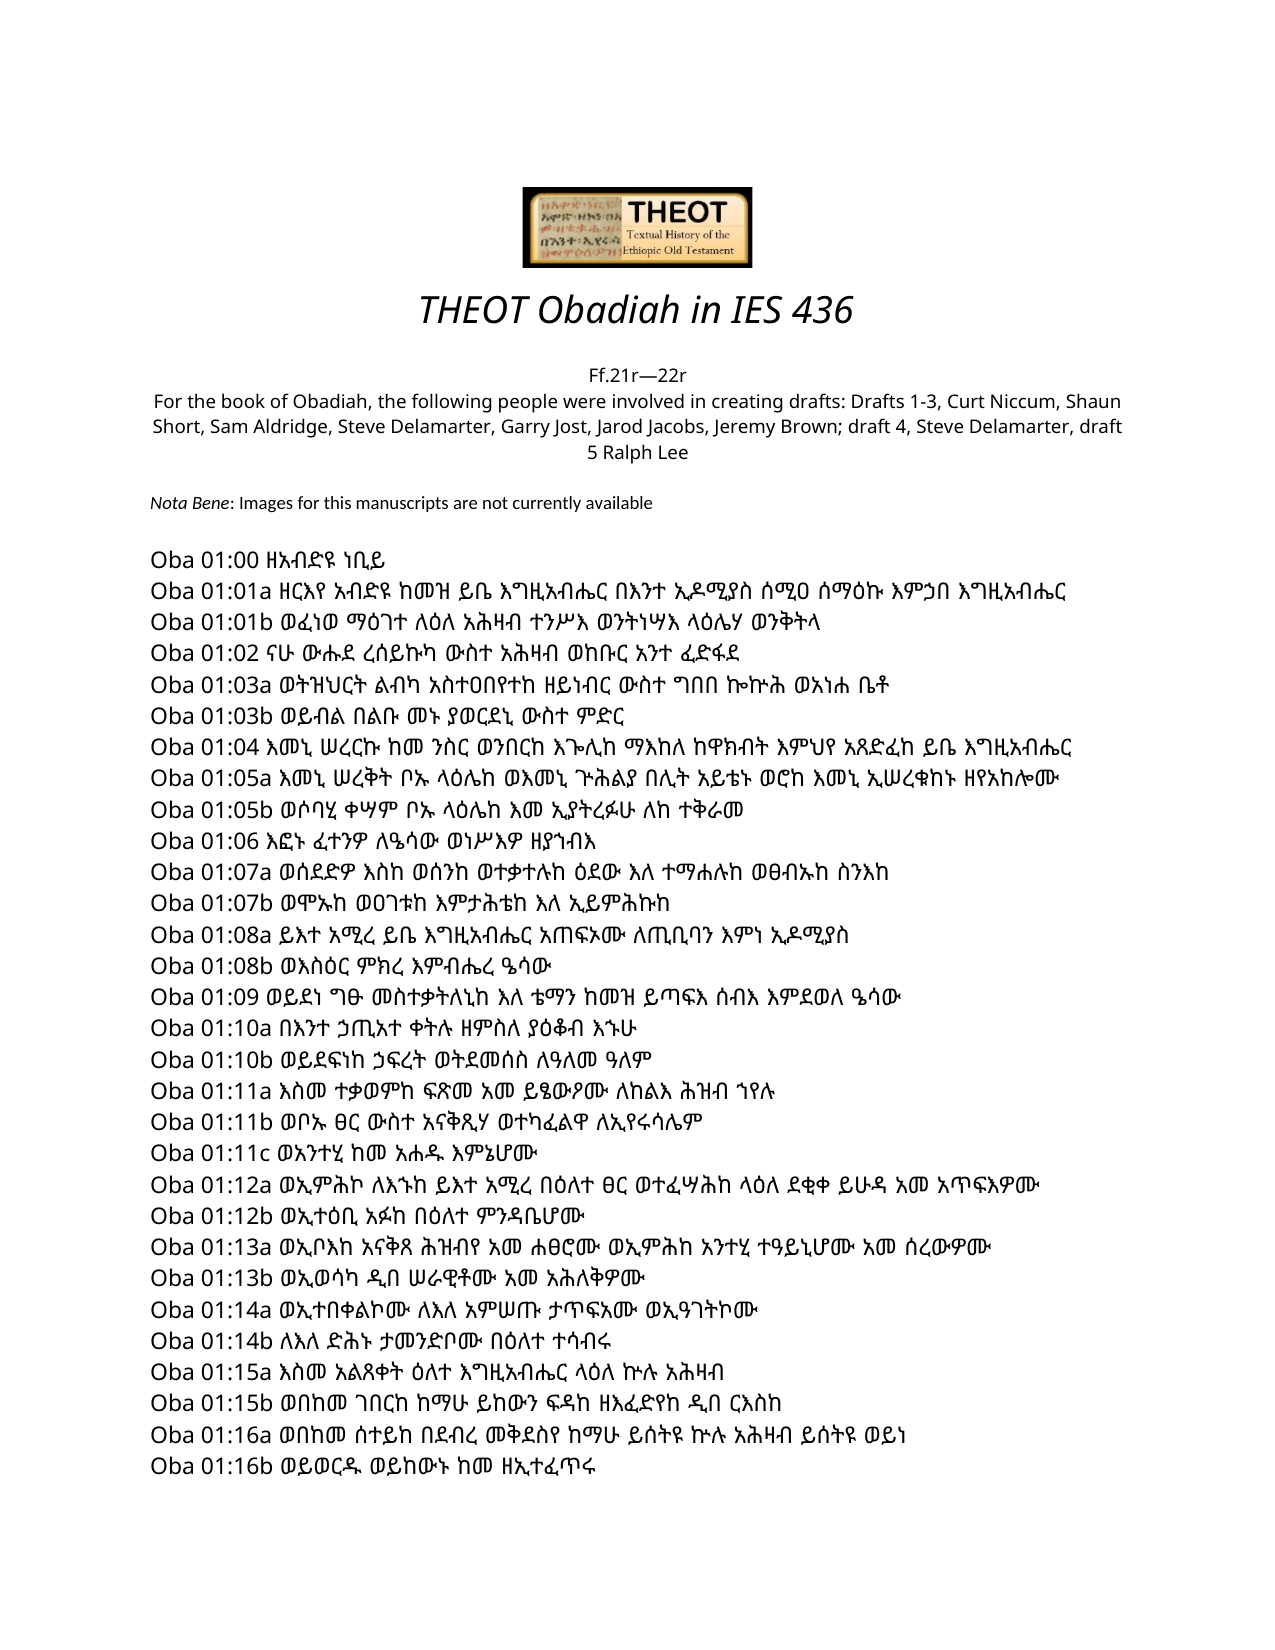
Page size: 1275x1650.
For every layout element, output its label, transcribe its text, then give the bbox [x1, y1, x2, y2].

text Oba 01:14b ለእለ ድሕኑ ታመንድቦሙ በዕለተ ተሳብሩ [150, 1325, 1125, 1356]
text Oba 01:02 ናሁ ውሑደ ረሰይኩካ ውስተ አሕዛብ ወከቡር አንተ ፈድፋደ [150, 637, 1125, 669]
text Oba 01:07b ወሞኡከ ወዐገቱከ እምታሕቴከ እለ ኢይምሕኩከ [150, 887, 1125, 919]
text Oba 01:08a ይእተ አሚረ ይቤ እግዚአብሔር አጠፍኦሙ ለጢቢባን እምነ ኢዶሚያስ [150, 919, 1125, 950]
text Oba 01:16b ወይወርዱ ወይከውኑ ከመ ዘኢተፈጥሩ [150, 1450, 1125, 1481]
text Oba 01:05b ወሶባሂ ቀሣም ቦኡ ላዕሌከ እመ ኢያትረፉሁ ለከ ተቅራመ [150, 794, 1125, 825]
text THEOT Obadiah in IES 436 [150, 283, 1125, 334]
text Oba 01:13a ወኢቦእከ አናቅጸ ሕዝብየ አመ ሐፀሮሙ ወኢምሕከ አንተሂ ተዓይኒሆሙ አመ ሰረውዎሙ [150, 1231, 1125, 1262]
text Oba 01:10b ወይደፍነከ ኃፍረት ወትደመሰስ ለዓለመ ዓለም [150, 1044, 1125, 1075]
text Oba 01:03a ወትዝህርት ልብካ አስተዐበየተከ ዘይነብር ውስተ ግበበ ኰኵሕ ወአነሐ ቤቶ [150, 669, 1125, 700]
text Oba 01:05a እመኒ ሠረቅት ቦኡ ላዕሌከ ወእመኒ ጕሕልያ በሊት አይቴኑ ወሮከ እመኒ ኢሠረቁከኑ ዘየአከሎሙ [150, 762, 1125, 794]
text Oba 01:07a ወሰደድዎ እስከ ወሰንከ ወተቃተሉከ ዕደው እለ ተማሐሉከ ወፀብኡከ ስንእከ [150, 856, 1125, 887]
text Oba 01:12b ወኢተዕቢ አፉከ በዕለተ ምንዳቤሆሙ [150, 1200, 1125, 1231]
text Oba 01:00 ዘአብድዩ ነቢይ [150, 544, 1125, 575]
text Oba 01:11b ወቦኡ ፀር ውስተ አናቅጺሃ ወተካፈልዋ ለኢየሩሳሌም [150, 1106, 1125, 1137]
picture [522, 187, 753, 268]
text Oba 01:01b ወፈነወ ማዕገተ ለዕለ አሕዛብ ተንሥእ ወንትነሣእ ላዕሌሃ ወንቅትላ [150, 606, 1125, 637]
text Oba 01:11a እስመ ተቃወምከ ፍጽመ አመ ይፄውዖሙ ለከልእ ሕዝብ ኀየሉ [150, 1075, 1125, 1106]
text Oba 01:15a እስመ አልጸቀት ዕለተ እግዚአብሔር ላዕለ ኵሉ አሕዛብ [150, 1356, 1125, 1387]
text Oba 01:12a ወኢምሕኮ ለእኁከ ይእተ አሚረ በዕለተ ፀር ወተፈሣሕከ ላዕለ ደቂቀ ይሁዳ አመ አጥፍእዎሙ [150, 1169, 1125, 1200]
text Oba 01:13b ወኢወሳካ ዲበ ሠራዊቶሙ አመ አሕለቅዎሙ [150, 1262, 1125, 1294]
text Oba 01:04 እመኒ ሠረርኩ ከመ ንስር ወንበርከ እጐሊከ ማእከለ ከዋክብት እምህየ አጸድፈከ ይቤ እግዚአብሔር [150, 731, 1125, 762]
text Nota Bene: Images for this manuscripts are not currently available [150, 491, 1125, 514]
text Oba 01:06 እፎኑ ፈተንዎ ለዔሳው ወነሥእዎ ዘያኀብእ [150, 825, 1125, 856]
text Oba 01:09 ወይደነ ግፁ መስተቃትለኒከ እለ ቴማን ከመዝ ይጣፍእ ሰብእ እምደወለ ዔሳው [150, 981, 1125, 1012]
text Oba 01:03b ወይብል በልቡ መኑ ያወርደኒ ውስተ ምድር [150, 700, 1125, 731]
text Oba 01:14a ወኢተበቀልኮሙ ለእለ አምሠጡ ታጥፍአሙ ወኢዓገትኮሙ [150, 1294, 1125, 1325]
text Oba 01:16a ወበከመ ሰተይከ በደብረ መቅደስየ ከማሁ ይሰትዩ ኵሉ አሕዛብ ይሰትዩ ወይነ [150, 1419, 1125, 1450]
text Ff.21r—22r [150, 362, 1125, 388]
text Oba 01:11c ወአንተሂ ከመ አሐዱ እምኔሆሙ [150, 1137, 1125, 1169]
text For the book of Obadiah, the following people were involved in creating drafts: Drafts 1-3, Curt Niccum, Shaun Short, Sam Aldridge, Steve Delamarter, Garry Jost, Jarod Jacobs, Jeremy Brown; draft 4, Steve Delamarter, draft 5 Ralph Lee [150, 388, 1125, 464]
text Oba 01:10a በእንተ ኃጢአተ ቀትሉ ዘምስለ ያዕቆብ እኁሁ [150, 1012, 1125, 1044]
text Oba 01:08b ወእስዕር ምክረ እምብሔረ ዔሳው [150, 950, 1125, 981]
text Oba 01:01a ዘርእየ አብድዩ ከመዝ ይቤ እግዚአብሔር በእንተ ኢዶሚያስ ሰሚዐ ሰማዕኩ እምኃበ እግዚአብሔር [150, 575, 1125, 606]
text Oba 01:15b ወበከመ ገበርከ ከማሁ ይከውን ፍዳከ ዘእፈድየከ ዲበ ርእስከ [150, 1387, 1125, 1419]
